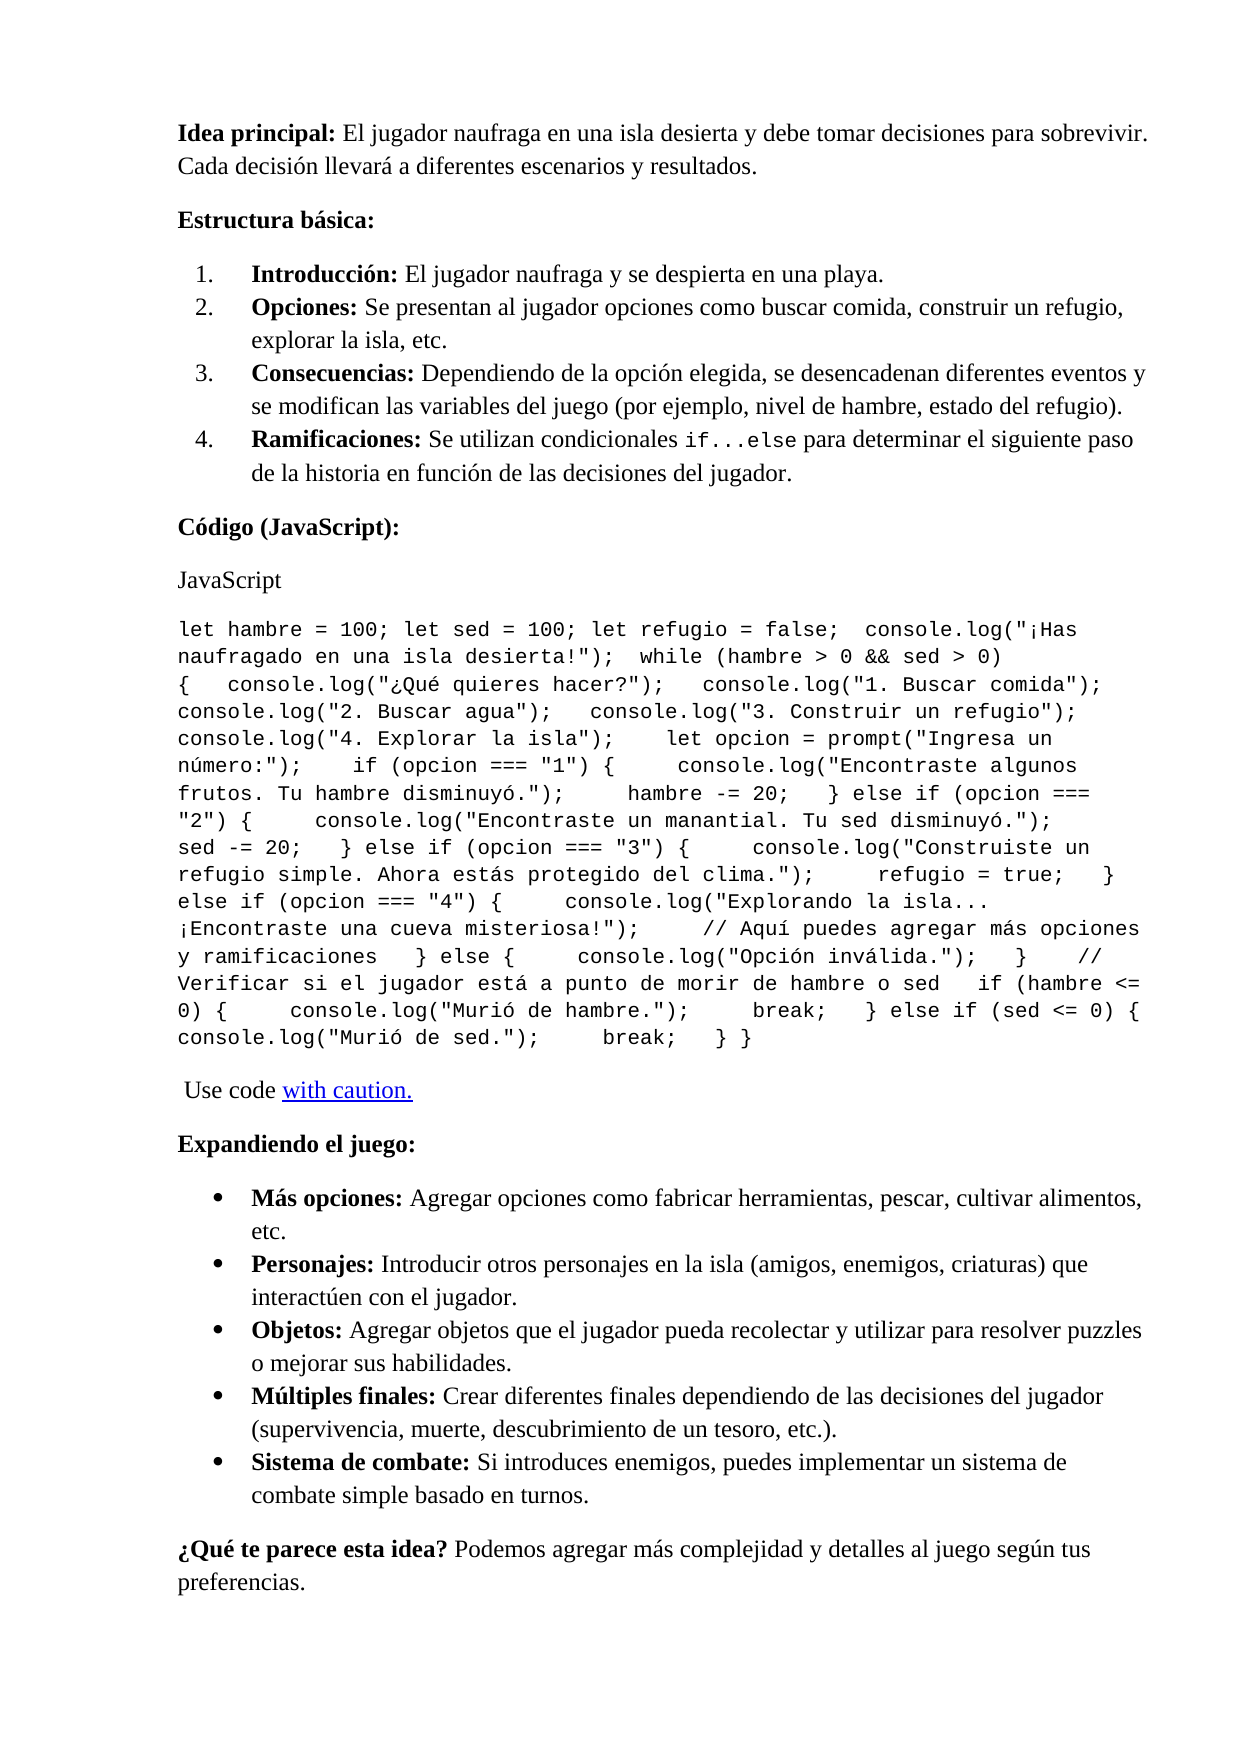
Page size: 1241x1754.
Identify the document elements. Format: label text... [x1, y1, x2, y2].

text Expandiendo el juego: [177, 1129, 1152, 1158]
text Idea principal: El jugador naufraga en una isla desierta y debe tomar decisiones para sobrevivir. Cada decisión llevará a diferentes escenarios y resultados. [177, 118, 1152, 180]
text Código (JavaScript): [177, 512, 1152, 540]
list Objetos: Agregar objetos que el jugador pueda recolectar y utilizar para resolver puzzles o mejorar sus habilidades. [213, 1315, 1152, 1377]
list Opciones: Se presentan al jugador opciones como buscar comida, construir un refugio, explorar la isla, etc. [213, 292, 1152, 354]
text Estructura básica: [177, 205, 1152, 234]
list Múltiples finales: Crear diferentes finales dependiendo de las decisiones del jugador (supervivencia, muerte, descubrimiento de un tesoro, etc.). [213, 1381, 1152, 1443]
list Más opciones: Agregar opciones como fabricar herramientas, pescar, cultivar alimentos, etc. [213, 1183, 1152, 1245]
text JavaScript [177, 566, 1152, 594]
text ¿Qué te parece esta idea? Podemos agregar más complejidad y detalles al juego según tus preferencias. [177, 1534, 1152, 1596]
list Introducción: El jugador naufraga y se despierta en una playa. [213, 259, 1152, 288]
list Personajes: Introducir otros personajes en la isla (amigos, enemigos, criaturas) que interactúen con el jugador. [213, 1249, 1152, 1311]
list Consecuencias: Dependiendo de la opción elegida, se desencadenan diferentes eventos y se modifican las variables del juego (por ejemplo, nivel de hambre, estado del refugio). [213, 358, 1152, 420]
text let hambre = 100; let sed = 100; let refugio = false; console.log("¡Has naufragado en una isla desierta!"); while (hambre > 0 && sed > 0) { console.log("¿Qué quieres hacer?"); console.log("1. Buscar comida"); console.log("2. Buscar agua"); console.log("3. Construir un refugio"); console.log("4. Explorar la isla"); let opcion = prompt("Ingresa un número:"); if (opcion === "1") { console.log("Encontraste algunos frutos. Tu hambre disminuyó."); hambre -= 20; } else if (opcion === "2") { console.log("Encontraste un manantial. Tu sed disminuyó."); sed -= 20; } else if (opcion === "3") { console.log("Construiste un refugio simple. Ahora estás protegido del clima."); refugio = true; } else if (opcion === "4") { console.log("Explorando la isla... ¡Encontraste una cueva misteriosa!"); // Aquí puedes agregar más opciones y ramificaciones } else { console.log("Opción inválida."); } // Verificar si el jugador está a punto de morir de hambre o sed if (hambre <= 0) { console.log("Murió de hambre."); break; } else if (sed <= 0) { console.log("Murió de sed."); break; } } [177, 619, 1152, 1051]
list Sistema de combate: Si introduces enemigos, puedes implementar un sistema de combate simple basado en turnos. [213, 1447, 1152, 1509]
list Ramificaciones: Se utilizan condicionales if...else para determinar el siguiente paso de la historia en función de las decisiones del jugador. [213, 424, 1152, 487]
text Use code with caution. [177, 1075, 1152, 1104]
